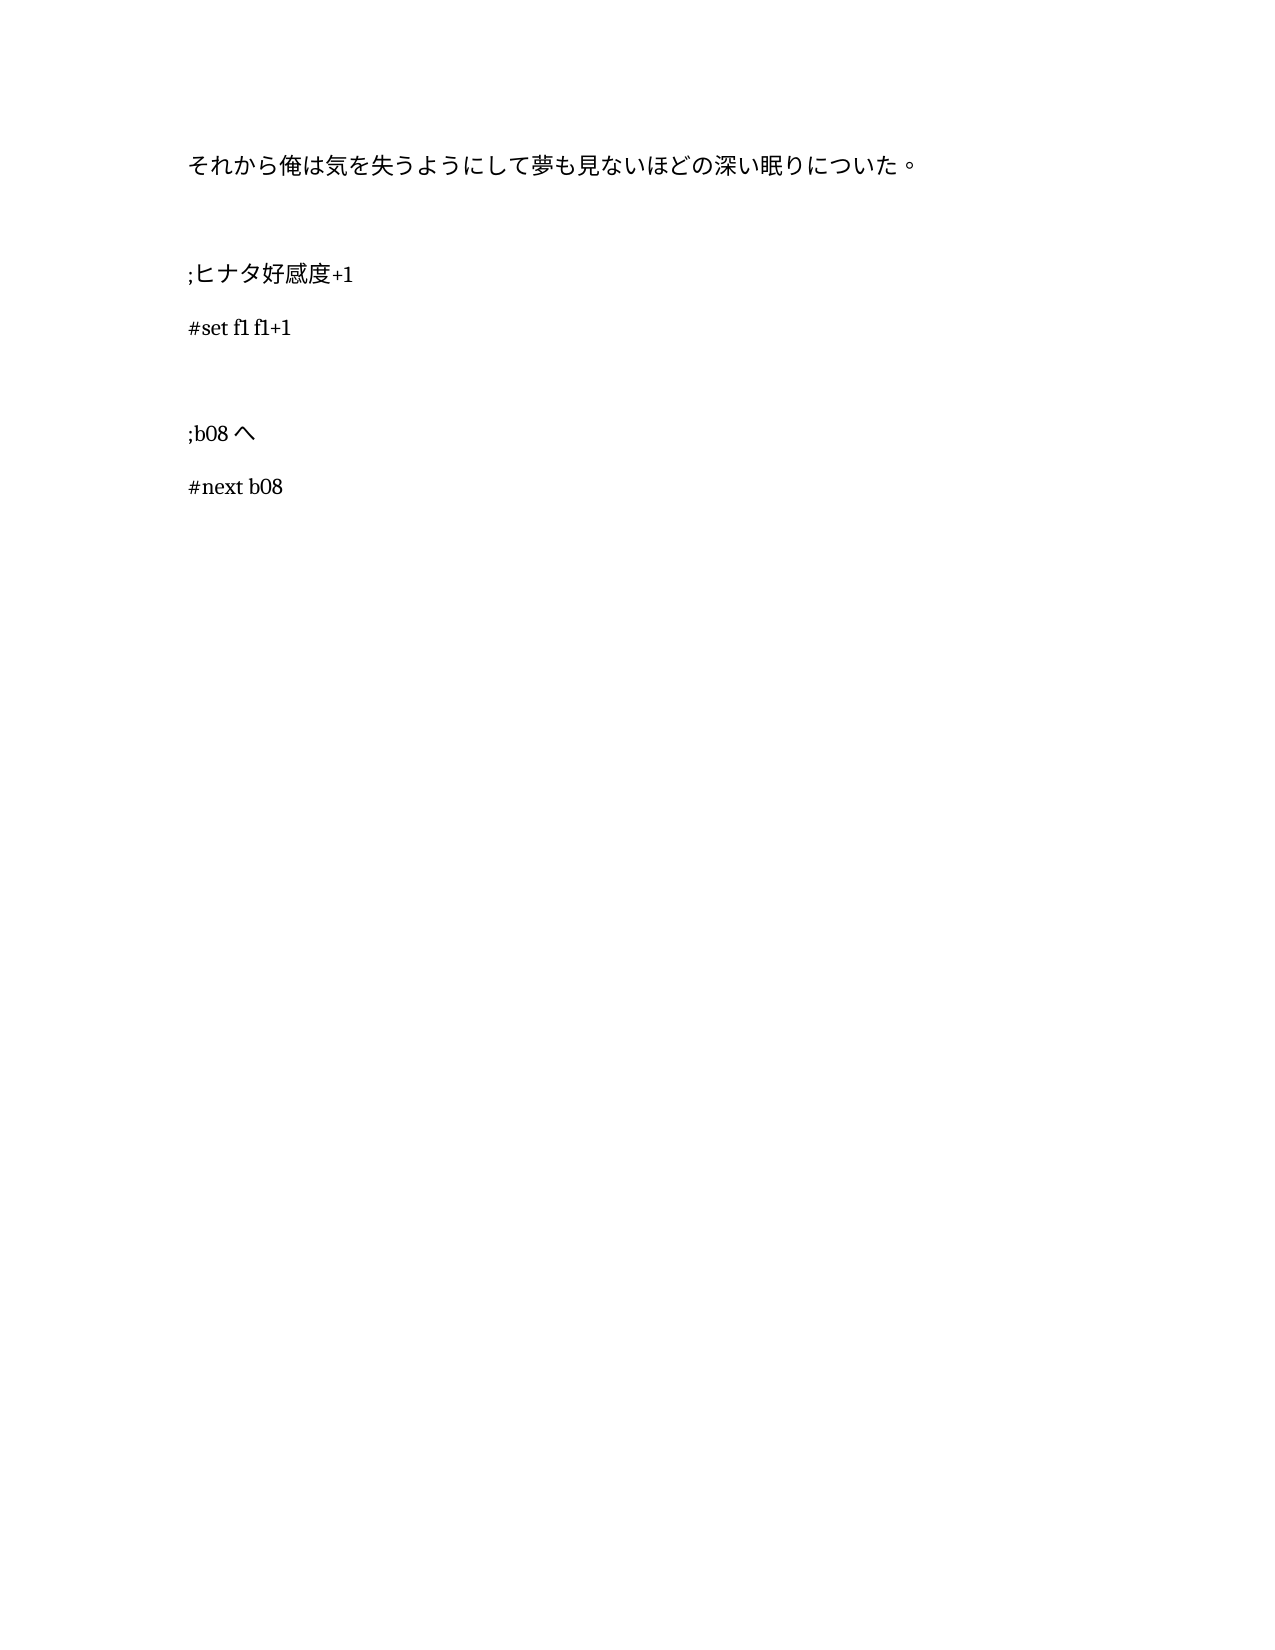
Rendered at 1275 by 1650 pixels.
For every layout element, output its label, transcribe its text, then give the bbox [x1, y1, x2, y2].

text ;b08へ [187, 417, 1087, 448]
text ;ヒナタ好感度+1 [187, 258, 1087, 289]
text #next b08 [187, 473, 1087, 500]
text #set f1 f1+1 [187, 314, 1087, 341]
text それから俺は気を失うようにして夢も見ないほどの深い眠りについた。 [187, 150, 1087, 181]
